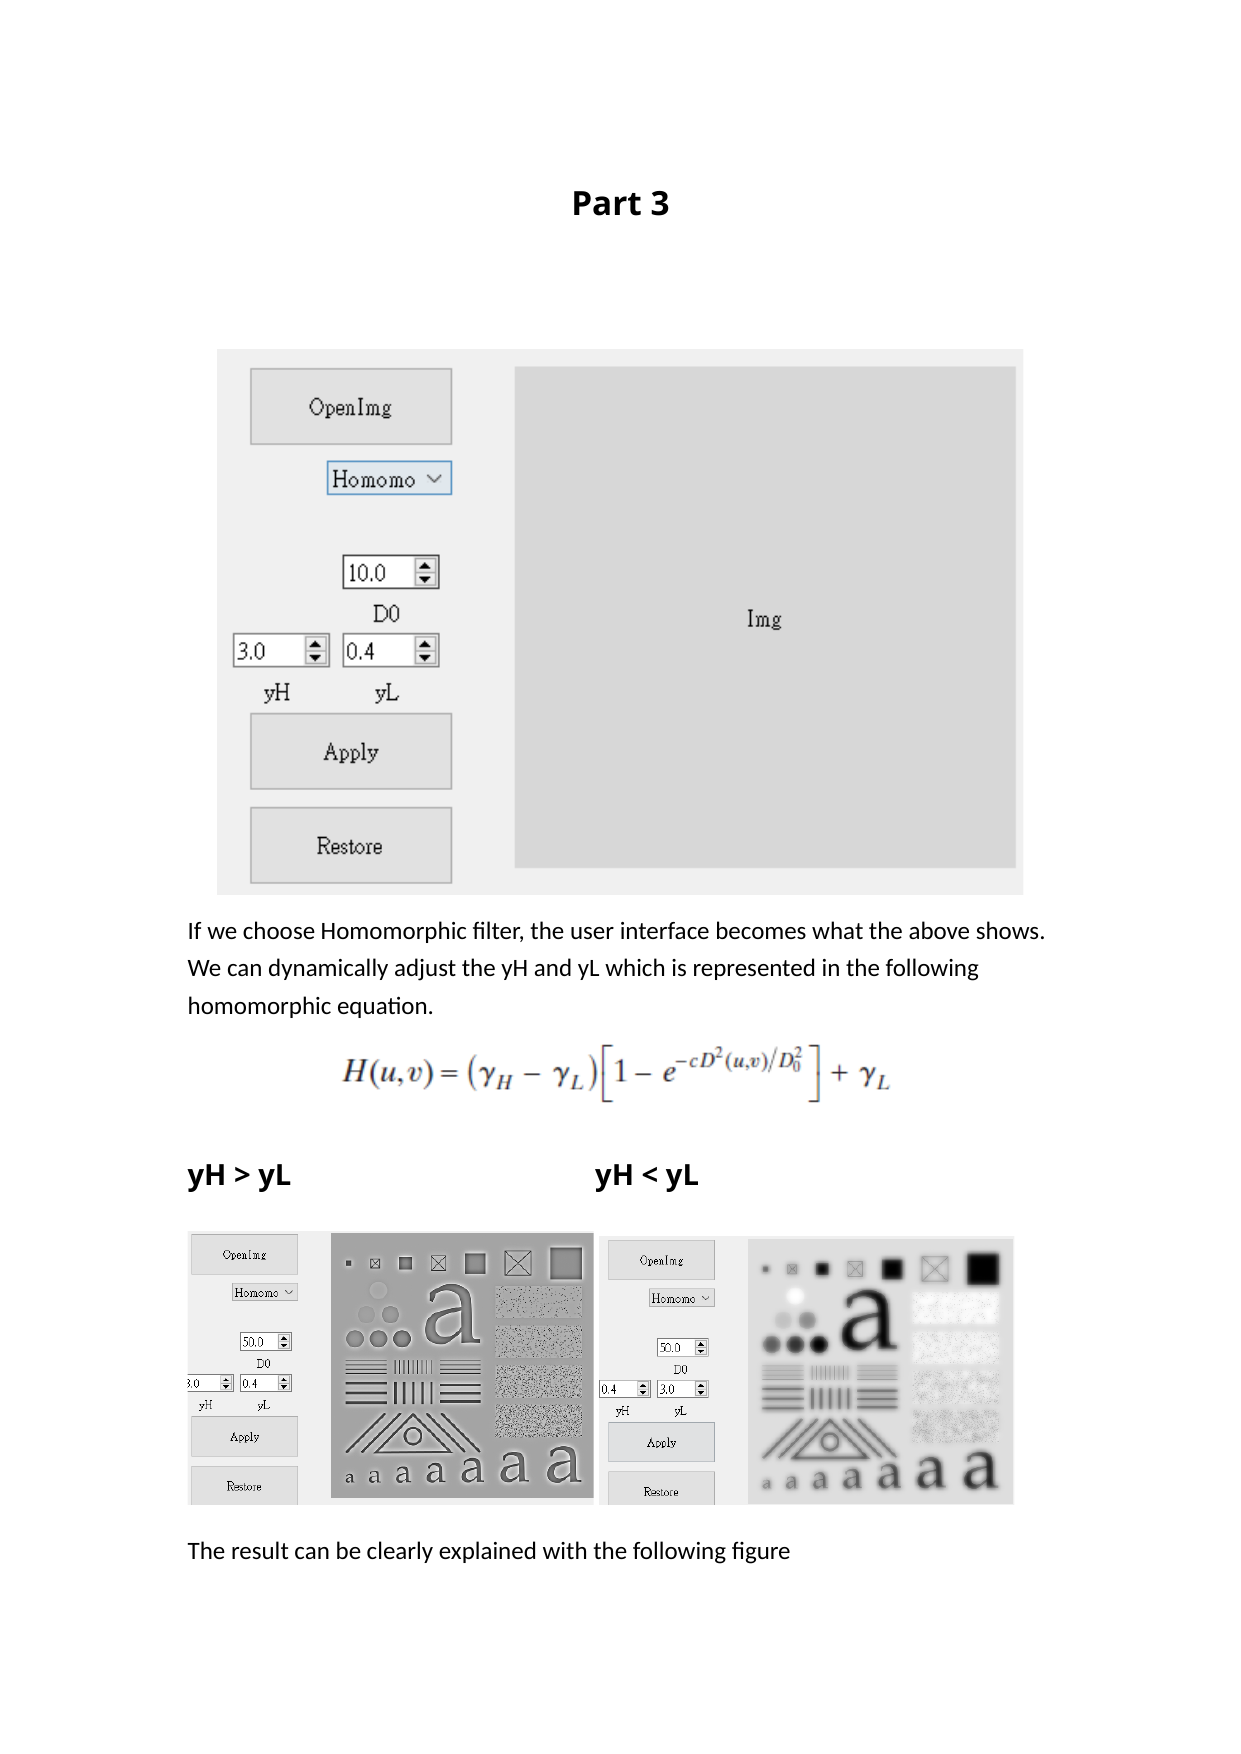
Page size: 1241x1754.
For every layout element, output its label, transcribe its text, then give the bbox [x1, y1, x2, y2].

text The result can be clearly explained with the following figure [187, 1531, 1053, 1569]
picture [327, 1024, 914, 1115]
subtitle Part 3 [187, 164, 1053, 239]
subtitle yH > yL yH < yL [187, 1137, 1053, 1212]
picture [187, 1231, 594, 1505]
picture [599, 1236, 1015, 1505]
picture [217, 349, 1024, 895]
text We can dynamically adjust the yH and yL which is represented in the following homomorphic equation. [187, 949, 1053, 1024]
text If we choose Homomorphic filter, the user interface becomes what the above shows. [187, 912, 1053, 949]
